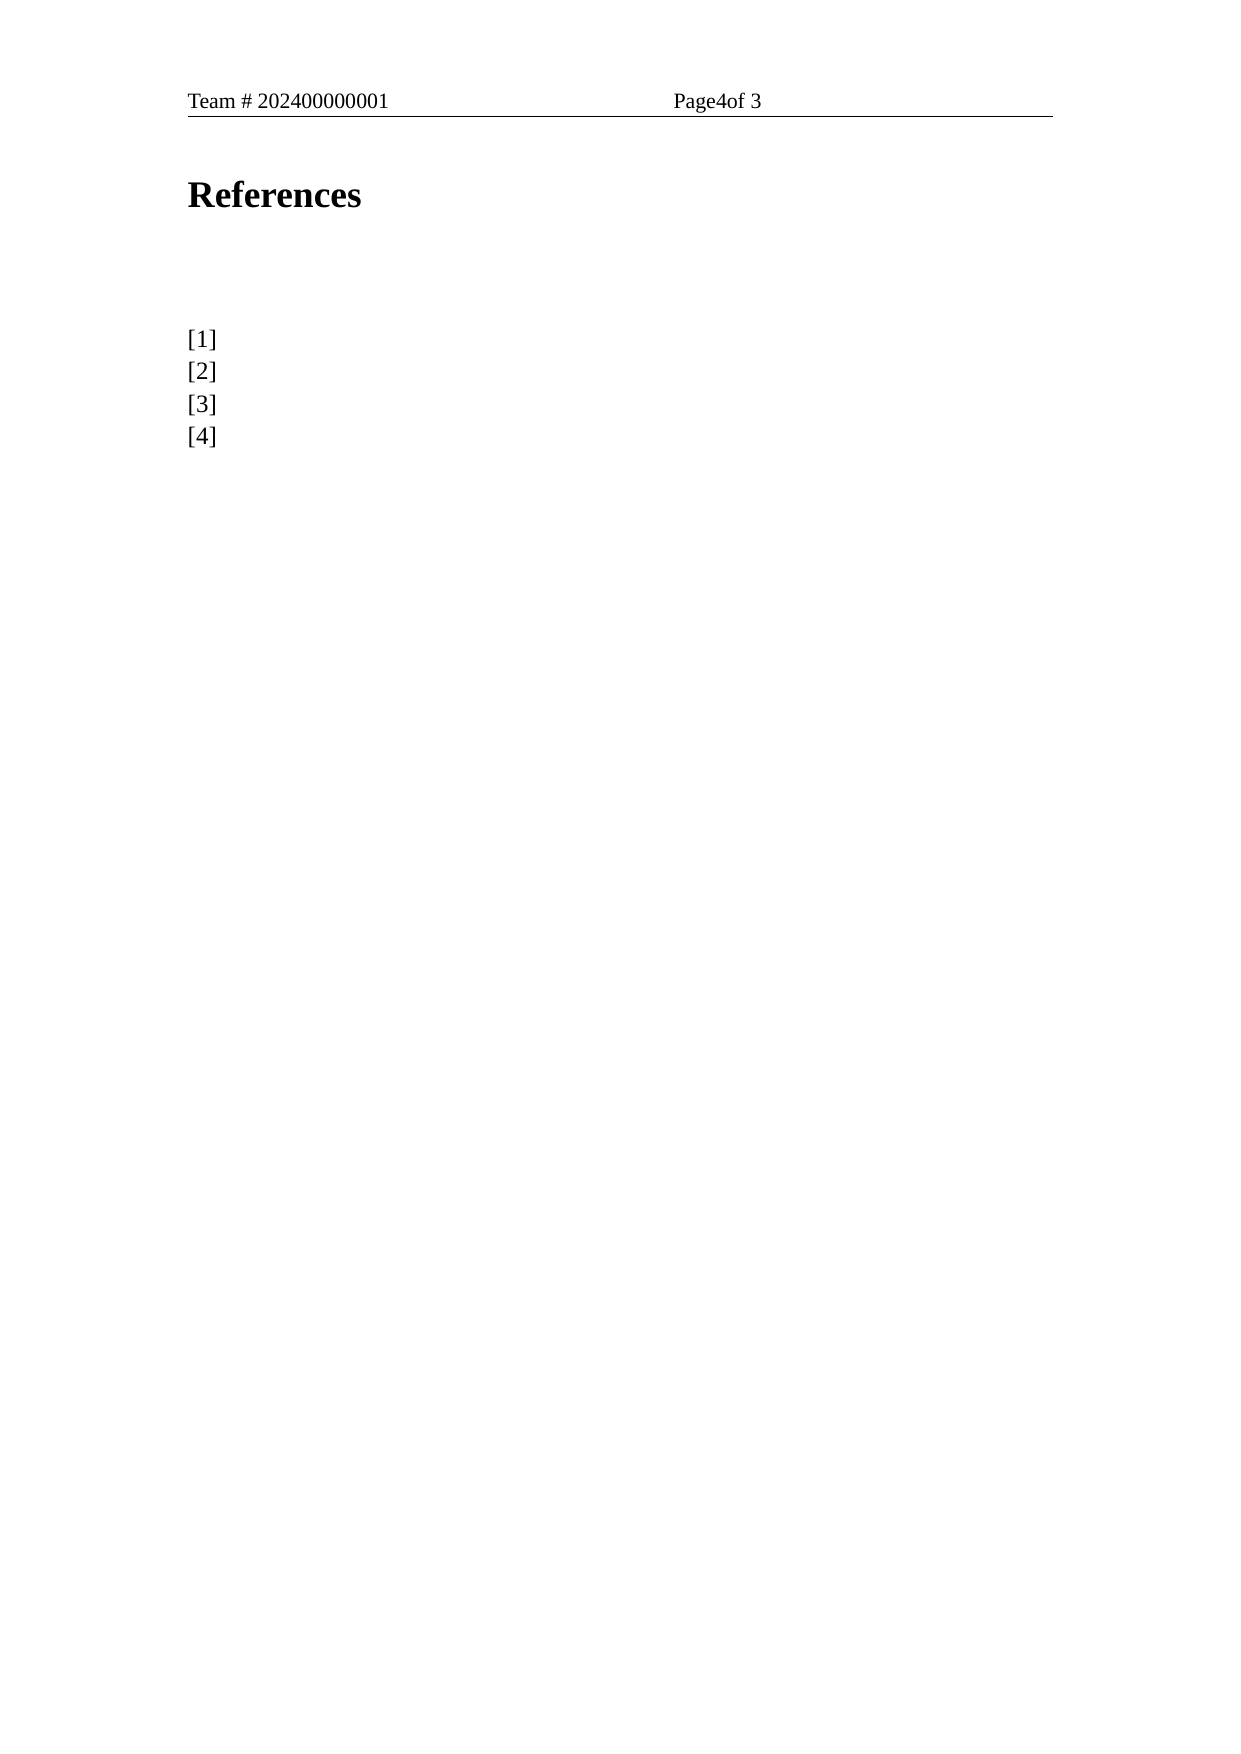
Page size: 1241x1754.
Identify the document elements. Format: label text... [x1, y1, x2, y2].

text [2] [187, 354, 1053, 387]
text [3] [187, 387, 1053, 419]
text [1] [187, 322, 1053, 354]
text [4] [187, 419, 1053, 452]
subtitle References [187, 162, 1053, 227]
